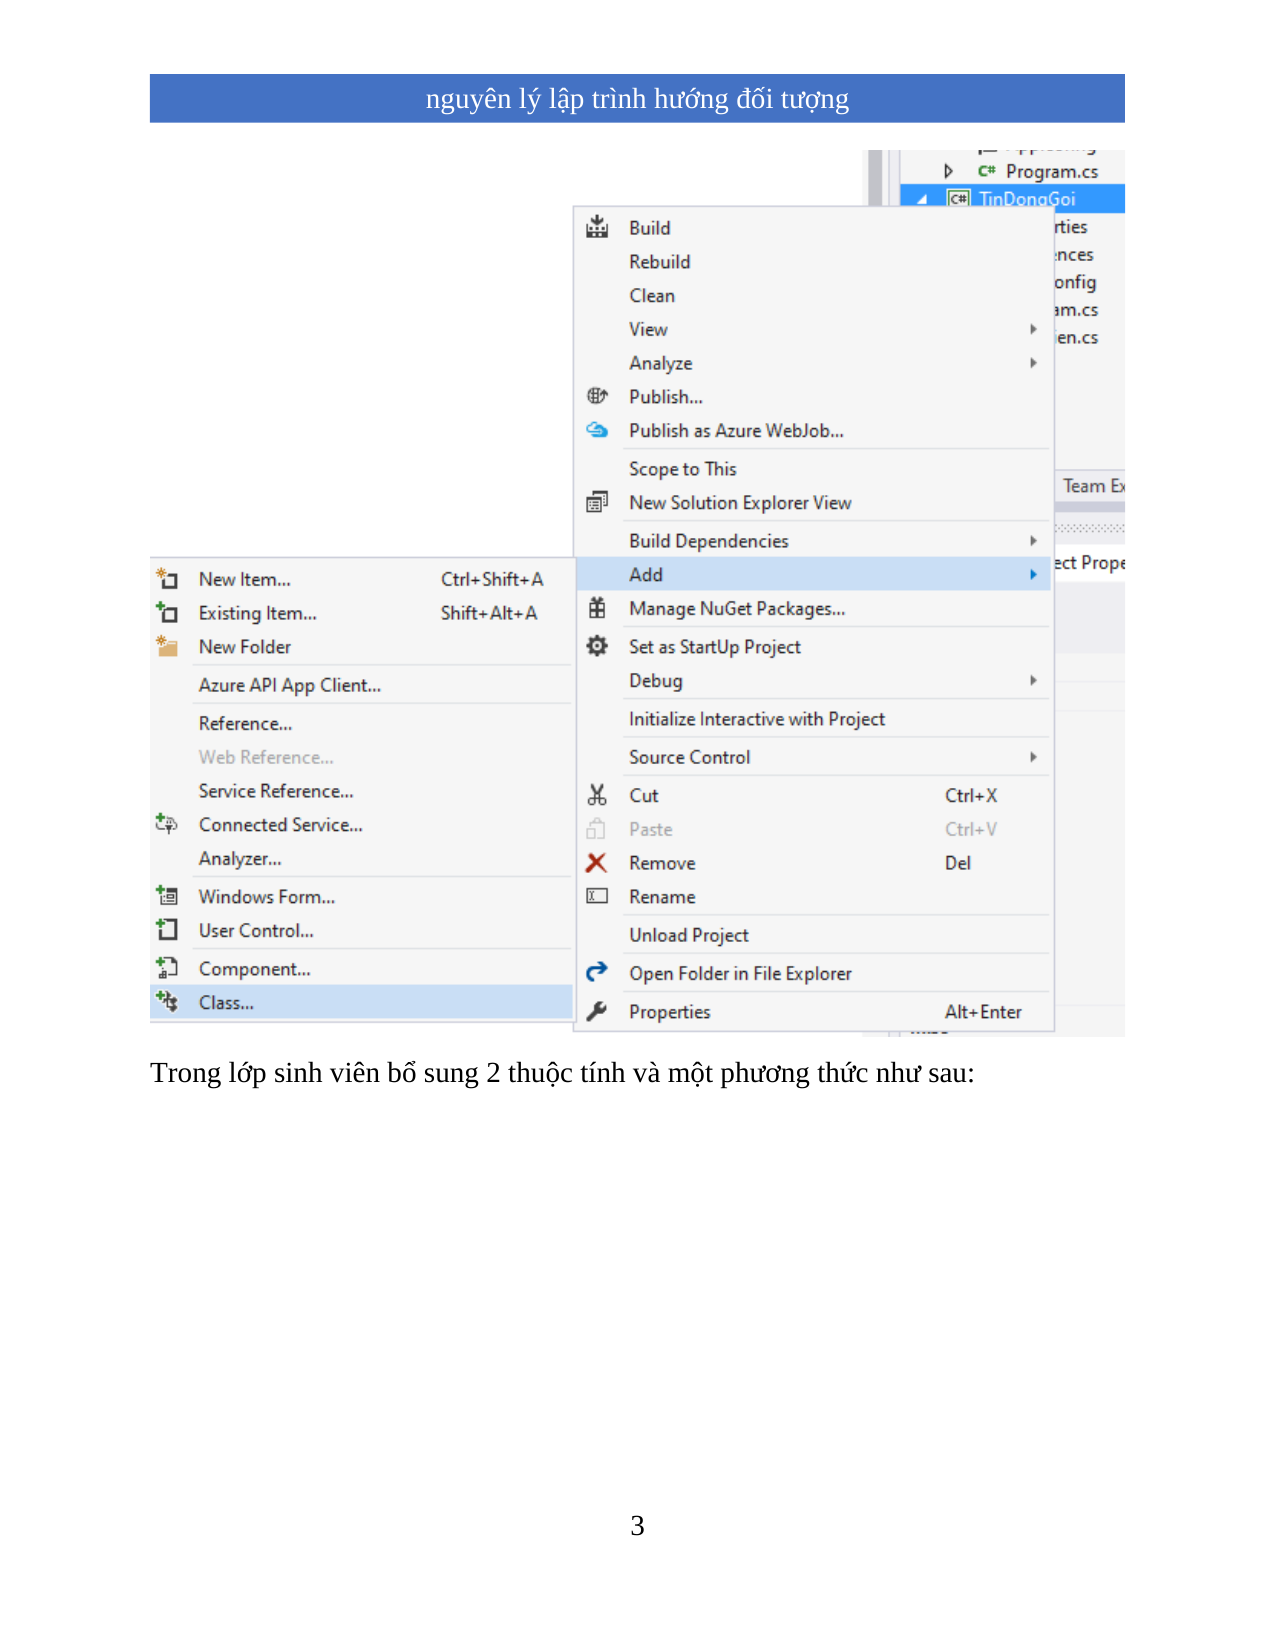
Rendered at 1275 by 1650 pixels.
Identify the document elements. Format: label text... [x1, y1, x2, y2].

picture [150, 150, 1125, 1037]
text Trong lớp sinh viên bổ sung 2 thuộc tính và một phương thức như sau: [150, 1056, 1125, 1089]
